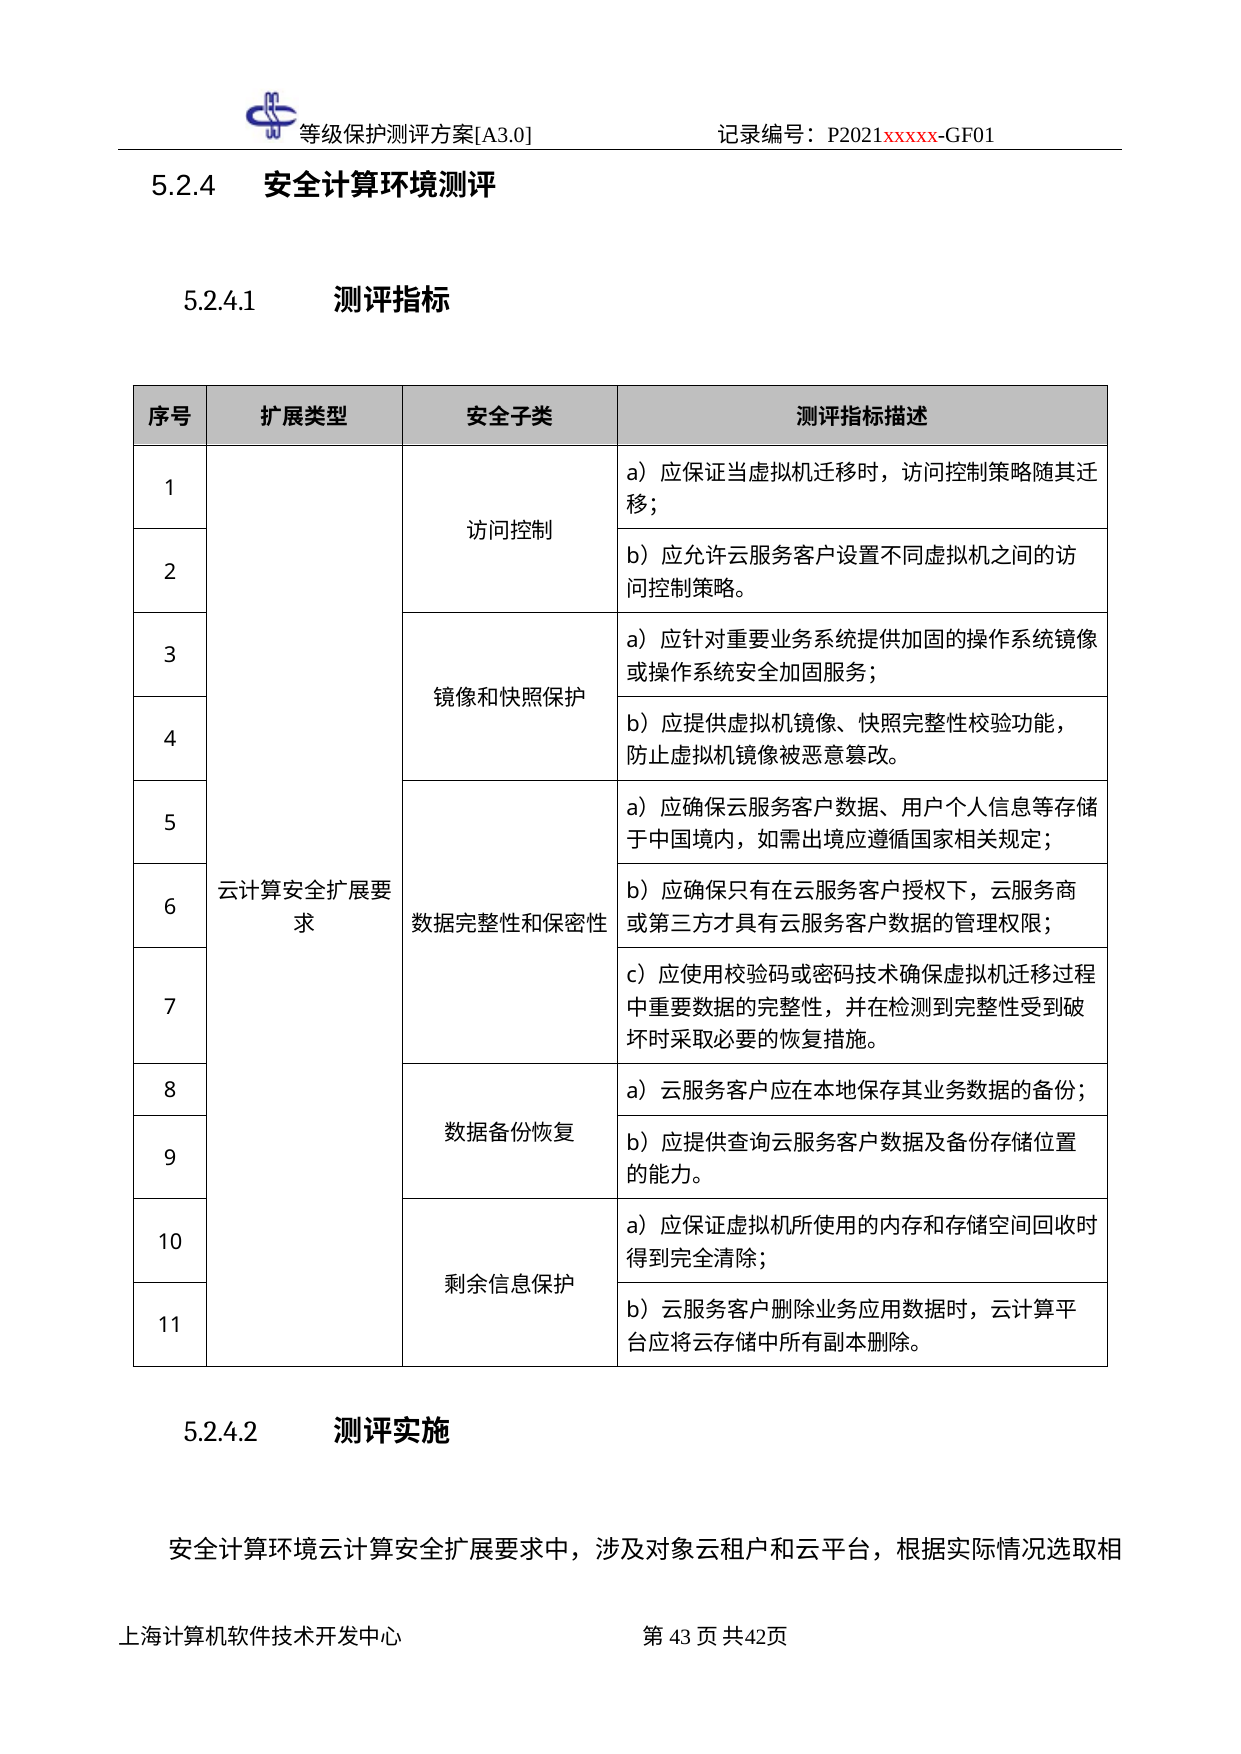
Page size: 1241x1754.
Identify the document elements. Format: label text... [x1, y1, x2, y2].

table_cell 3 [134, 613, 206, 696]
table_cell b）应允许云服务客户设置不同虚拟机之间的访问控制策略。 [618, 529, 1107, 612]
table_cell a）应针对重要业务系统提供加固的操作系统镜像或操作系统安全加固服务； [618, 613, 1107, 696]
table_header 扩展类型 [207, 386, 402, 444]
table_cell 11 [134, 1283, 206, 1366]
table_cell c）应使用校验码或密码技术确保虚拟机迁移过程中重要数据的完整性，并在检测到完整性受到破坏时采取必要的恢复措施。 [618, 948, 1107, 1063]
table_cell 7 [134, 948, 206, 1063]
table_cell a）应确保云服务客户数据、用户个人信息等存储于中国境内，如需出境应遵循国家相关规定； [618, 781, 1107, 863]
table_cell 镜像和快照保护 [403, 613, 617, 779]
table_cell 8 [134, 1064, 206, 1114]
table_cell b）应提供虚拟机镜像、快照完整性校验功能，防止虚拟机镜像被恶意篡改。 [618, 697, 1107, 779]
table_cell 剩余信息保护 [403, 1199, 617, 1366]
table_cell a）应保证虚拟机所使用的内存和存储空间回收时得到完全清除； [618, 1199, 1107, 1282]
subtitle 安全计算环境测评 [151, 150, 1122, 215]
table_cell 数据备份恢复 [403, 1064, 617, 1198]
subtitle 测评指标 [184, 266, 1122, 331]
table_cell 云计算安全扩展要求 [207, 446, 402, 1366]
table_header 安全子类 [403, 386, 617, 444]
table_cell b）云服务客户删除业务应用数据时，云计算平台应将云存储中所有副本删除。 [618, 1283, 1107, 1366]
table_cell 9 [134, 1116, 206, 1198]
table_cell b）应提供查询云服务客户数据及备份存储位置的能力。 [618, 1116, 1107, 1198]
table_cell 数据完整性和保密性 [403, 781, 617, 1063]
table_cell a）云服务客户应在本地保存其业务数据的备份； [618, 1064, 1107, 1114]
picture [245, 88, 299, 143]
table_cell 10 [134, 1199, 206, 1282]
table_cell a）应保证当虚拟机迁移时，访问控制策略随其迁移； [618, 446, 1107, 528]
table_cell 5 [134, 781, 206, 863]
table_cell 1 [134, 446, 206, 528]
table_header 序号 [134, 386, 206, 444]
table_cell b）应确保只有在云服务客户授权下，云服务商或第三方才具有云服务客户数据的管理权限； [618, 864, 1107, 947]
table_cell 访问控制 [403, 446, 617, 612]
table_cell 6 [134, 864, 206, 947]
table_cell 4 [134, 697, 206, 779]
subtitle 测评实施 [184, 1396, 1122, 1461]
table_cell 2 [134, 529, 206, 612]
table_header 测评指标描述 [618, 386, 1107, 444]
